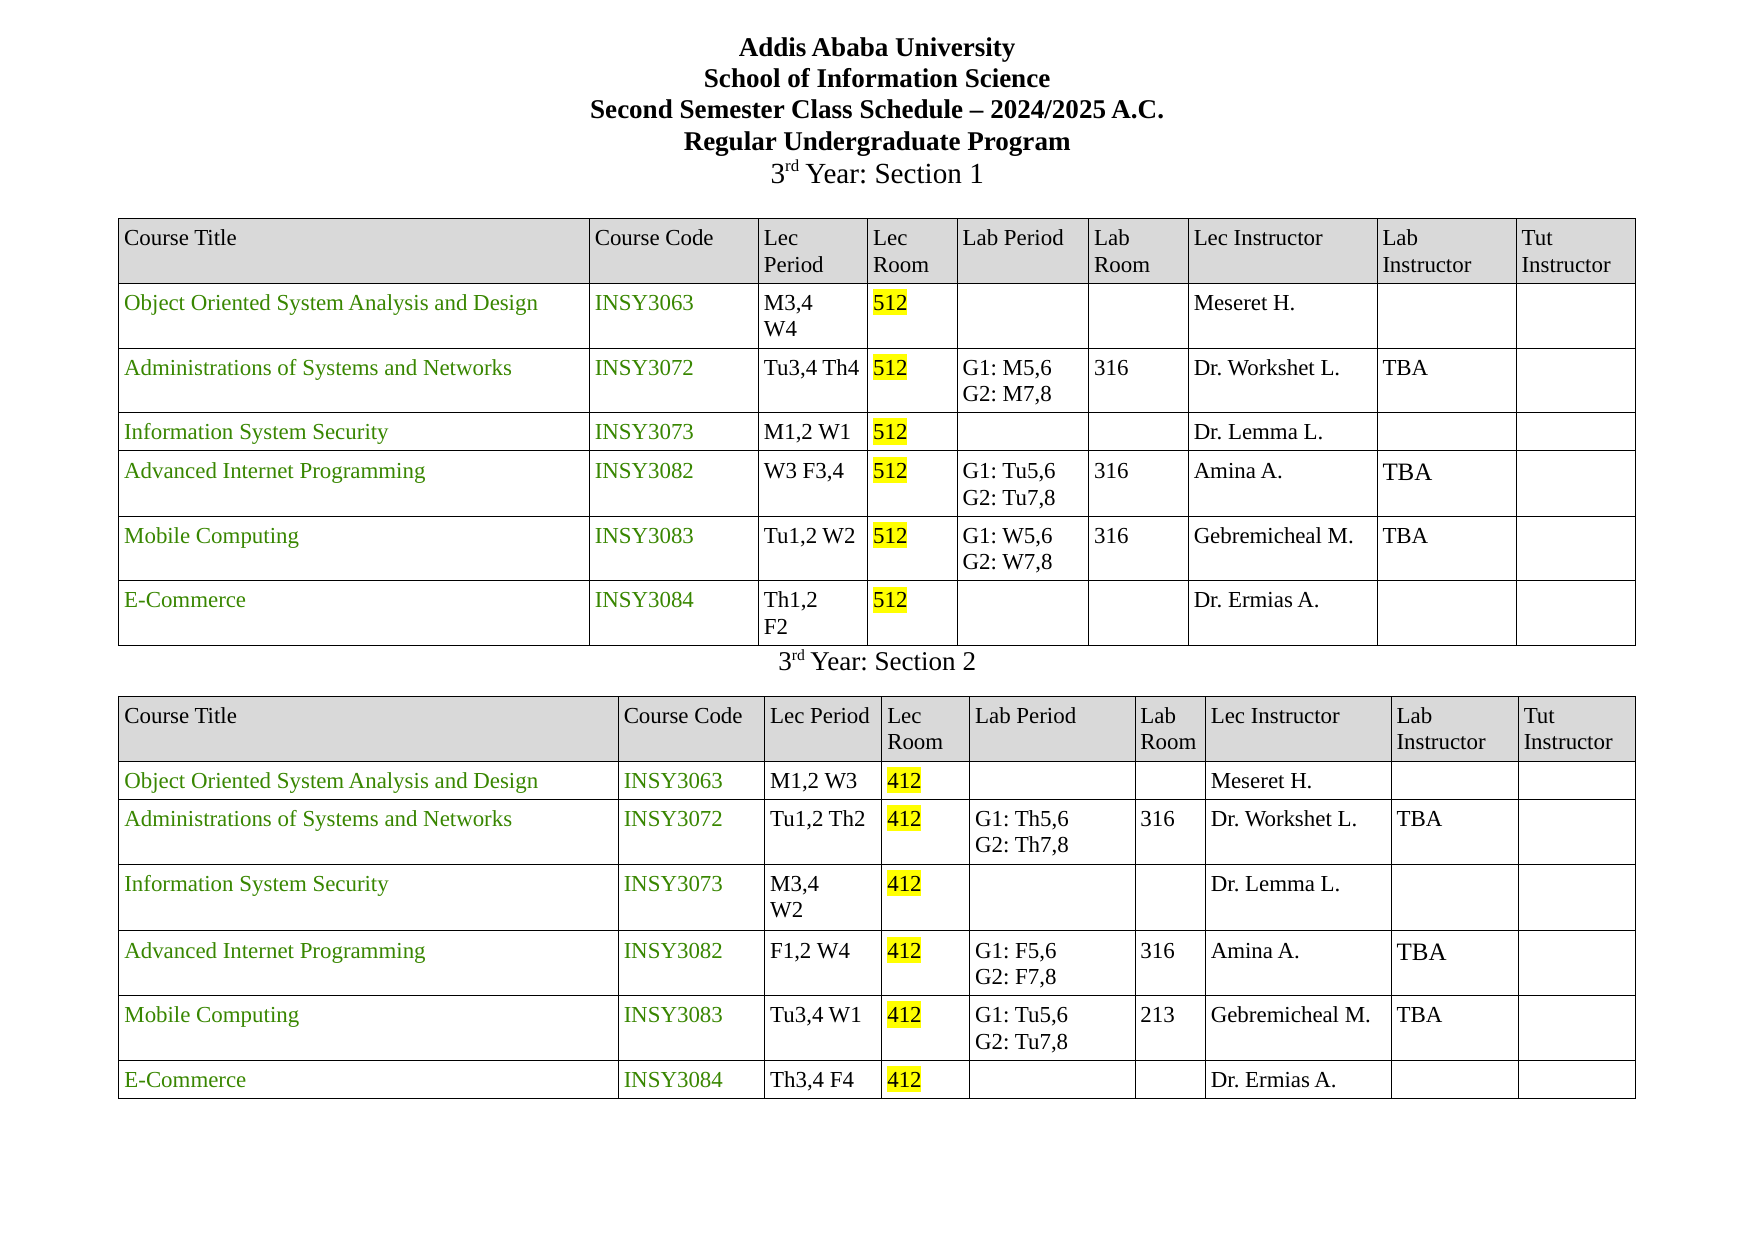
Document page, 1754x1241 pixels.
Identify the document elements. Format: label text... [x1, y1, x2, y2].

table_cell [1392, 762, 1518, 799]
table_header Lec Period [765, 697, 881, 761]
table_cell G1: Tu5,6 G2: Tu7,8 [958, 451, 1088, 516]
table_header Lec Period [759, 219, 867, 283]
table_cell Gebremicheal M. [1189, 517, 1377, 580]
table_cell Gebremicheal M. [1206, 996, 1391, 1060]
table_cell INSY3084 [590, 581, 758, 645]
table_header Lab Period [970, 697, 1135, 761]
table_cell 512 [868, 413, 957, 450]
table_header Tut Instructor [1517, 219, 1635, 283]
table_header Tut Instructor [1519, 697, 1635, 761]
table_cell E-Commerce [119, 581, 589, 645]
table_cell [1392, 1061, 1518, 1098]
table_cell [1136, 1061, 1205, 1098]
table_cell 412 [882, 996, 969, 1060]
table_header Lab Instructor [1392, 697, 1518, 761]
table_cell Dr. Ermias A. [1206, 1061, 1391, 1098]
table_cell M1,2 W3 [765, 762, 881, 799]
table_cell 412 [882, 800, 969, 863]
table_cell [1378, 581, 1516, 645]
table_cell Tu3,4 Th4 [759, 349, 867, 412]
table_header Course Code [619, 697, 764, 761]
table_cell Amina A. [1189, 451, 1377, 516]
table_cell [1519, 800, 1635, 863]
table_cell INSY3084 [619, 1061, 764, 1098]
table_cell Meseret H. [1189, 284, 1377, 347]
table_cell 316 [1136, 931, 1205, 995]
table_cell Object Oriented System Analysis and Design [119, 284, 589, 347]
table_cell Meseret H. [1206, 762, 1391, 799]
table_cell [958, 581, 1088, 645]
table_cell TBA [1378, 451, 1516, 516]
table_cell W3 F3,4 [759, 451, 867, 516]
table_cell TBA [1392, 931, 1518, 995]
table_cell 412 [882, 865, 969, 930]
table_cell M3,4 W2 [765, 865, 881, 930]
table_cell 512 [868, 349, 957, 412]
text 3rd Year: Section 1 [118, 156, 1635, 189]
table_cell INSY3083 [619, 996, 764, 1060]
table_cell Dr. Workshet L. [1189, 349, 1377, 412]
table_cell [958, 413, 1088, 450]
table_header Lec Room [868, 219, 957, 283]
table_cell Object Oriented System Analysis and Design [119, 762, 618, 799]
table_cell [1517, 349, 1635, 412]
table_cell 316 [1089, 451, 1188, 516]
table_cell [1089, 284, 1188, 347]
table_header Lec Instructor [1189, 219, 1377, 283]
table_cell [1136, 762, 1205, 799]
table_cell E-Commerce [119, 1061, 618, 1098]
table_cell Mobile Computing [119, 517, 589, 580]
table_cell Information System Security [119, 865, 618, 930]
table_header Lab Instructor [1378, 219, 1516, 283]
table_cell 412 [882, 931, 969, 995]
table_cell 512 [868, 517, 957, 580]
table_cell INSY3082 [590, 451, 758, 516]
table_cell [1519, 865, 1635, 930]
table_cell 316 [1089, 349, 1188, 412]
table_cell TBA [1392, 996, 1518, 1060]
table_cell 512 [868, 451, 957, 516]
table_cell F1,2 W4 [765, 931, 881, 995]
table_cell 412 [882, 762, 969, 799]
table_header Course Title [119, 219, 589, 283]
table_cell G1: W5,6 G2: W7,8 [958, 517, 1088, 580]
table_cell Advanced Internet Programming [119, 451, 589, 516]
table_header Lec Instructor [1206, 697, 1391, 761]
table_cell Administrations of Systems and Networks [119, 800, 618, 863]
table_cell 316 [1136, 800, 1205, 863]
table_cell Dr. Lemma L. [1206, 865, 1391, 930]
table_cell [970, 762, 1135, 799]
table_cell G1: Th5,6 G2: Th7,8 [970, 800, 1135, 863]
table_header Lab Period [958, 219, 1088, 283]
table_cell TBA [1378, 349, 1516, 412]
table_cell [1378, 413, 1516, 450]
table_cell Administrations of Systems and Networks [119, 349, 589, 412]
table_cell 512 [868, 284, 957, 347]
table_cell Mobile Computing [119, 996, 618, 1060]
table_cell [1519, 931, 1635, 995]
table_header Course Title [119, 697, 618, 761]
table_cell M3,4 W4 [759, 284, 867, 347]
table_cell [1378, 284, 1516, 347]
table_header Lab Room [1089, 219, 1188, 283]
table_cell 412 [882, 1061, 969, 1098]
table_cell Tu3,4 W1 [765, 996, 881, 1060]
table_cell [958, 284, 1088, 347]
table_cell Th3,4 F4 [765, 1061, 881, 1098]
table_cell [1392, 865, 1518, 930]
table_cell Amina A. [1206, 931, 1391, 995]
table_cell Tu1,2 W2 [759, 517, 867, 580]
table_cell Advanced Internet Programming [119, 931, 618, 995]
table_cell [1517, 451, 1635, 516]
table_header Lab Room [1136, 697, 1205, 761]
table_cell TBA [1378, 517, 1516, 580]
table_cell [1089, 581, 1188, 645]
table_cell [1517, 413, 1635, 450]
table_cell [1517, 581, 1635, 645]
table_cell INSY3073 [590, 413, 758, 450]
table_cell [1517, 517, 1635, 580]
table_cell [970, 865, 1135, 930]
table_cell [1089, 413, 1188, 450]
table_cell Tu1,2 Th2 [765, 800, 881, 863]
table_cell 213 [1136, 996, 1205, 1060]
table_cell INSY3083 [590, 517, 758, 580]
table_cell Dr. Ermias A. [1189, 581, 1377, 645]
table_cell [1519, 762, 1635, 799]
table_cell 512 [868, 581, 957, 645]
table_cell Dr. Workshet L. [1206, 800, 1391, 863]
table_cell G1: Tu5,6 G2: Tu7,8 [970, 996, 1135, 1060]
table_cell INSY3082 [619, 931, 764, 995]
table_cell [970, 1061, 1135, 1098]
table_cell INSY3072 [619, 800, 764, 863]
table_header Course Code [590, 219, 758, 283]
table_cell TBA [1392, 800, 1518, 863]
table_header Lec Room [882, 697, 969, 761]
text 3rd Year: Section 2 [118, 646, 1635, 677]
table_cell [1519, 1061, 1635, 1098]
table_cell Dr. Lemma L. [1189, 413, 1377, 450]
table_cell [1519, 996, 1635, 1060]
table_cell INSY3063 [590, 284, 758, 347]
table_cell INSY3072 [590, 349, 758, 412]
table_cell [1517, 284, 1635, 347]
table_cell [1136, 865, 1205, 930]
table_cell G1: F5,6 G2: F7,8 [970, 931, 1135, 995]
table_cell Th1,2 F2 [759, 581, 867, 645]
table_cell 316 [1089, 517, 1188, 580]
table_cell Information System Security [119, 413, 589, 450]
table_cell INSY3073 [619, 865, 764, 930]
table_cell G1: M5,6 G2: M7,8 [958, 349, 1088, 412]
table_cell M1,2 W1 [759, 413, 867, 450]
table_cell INSY3063 [619, 762, 764, 799]
